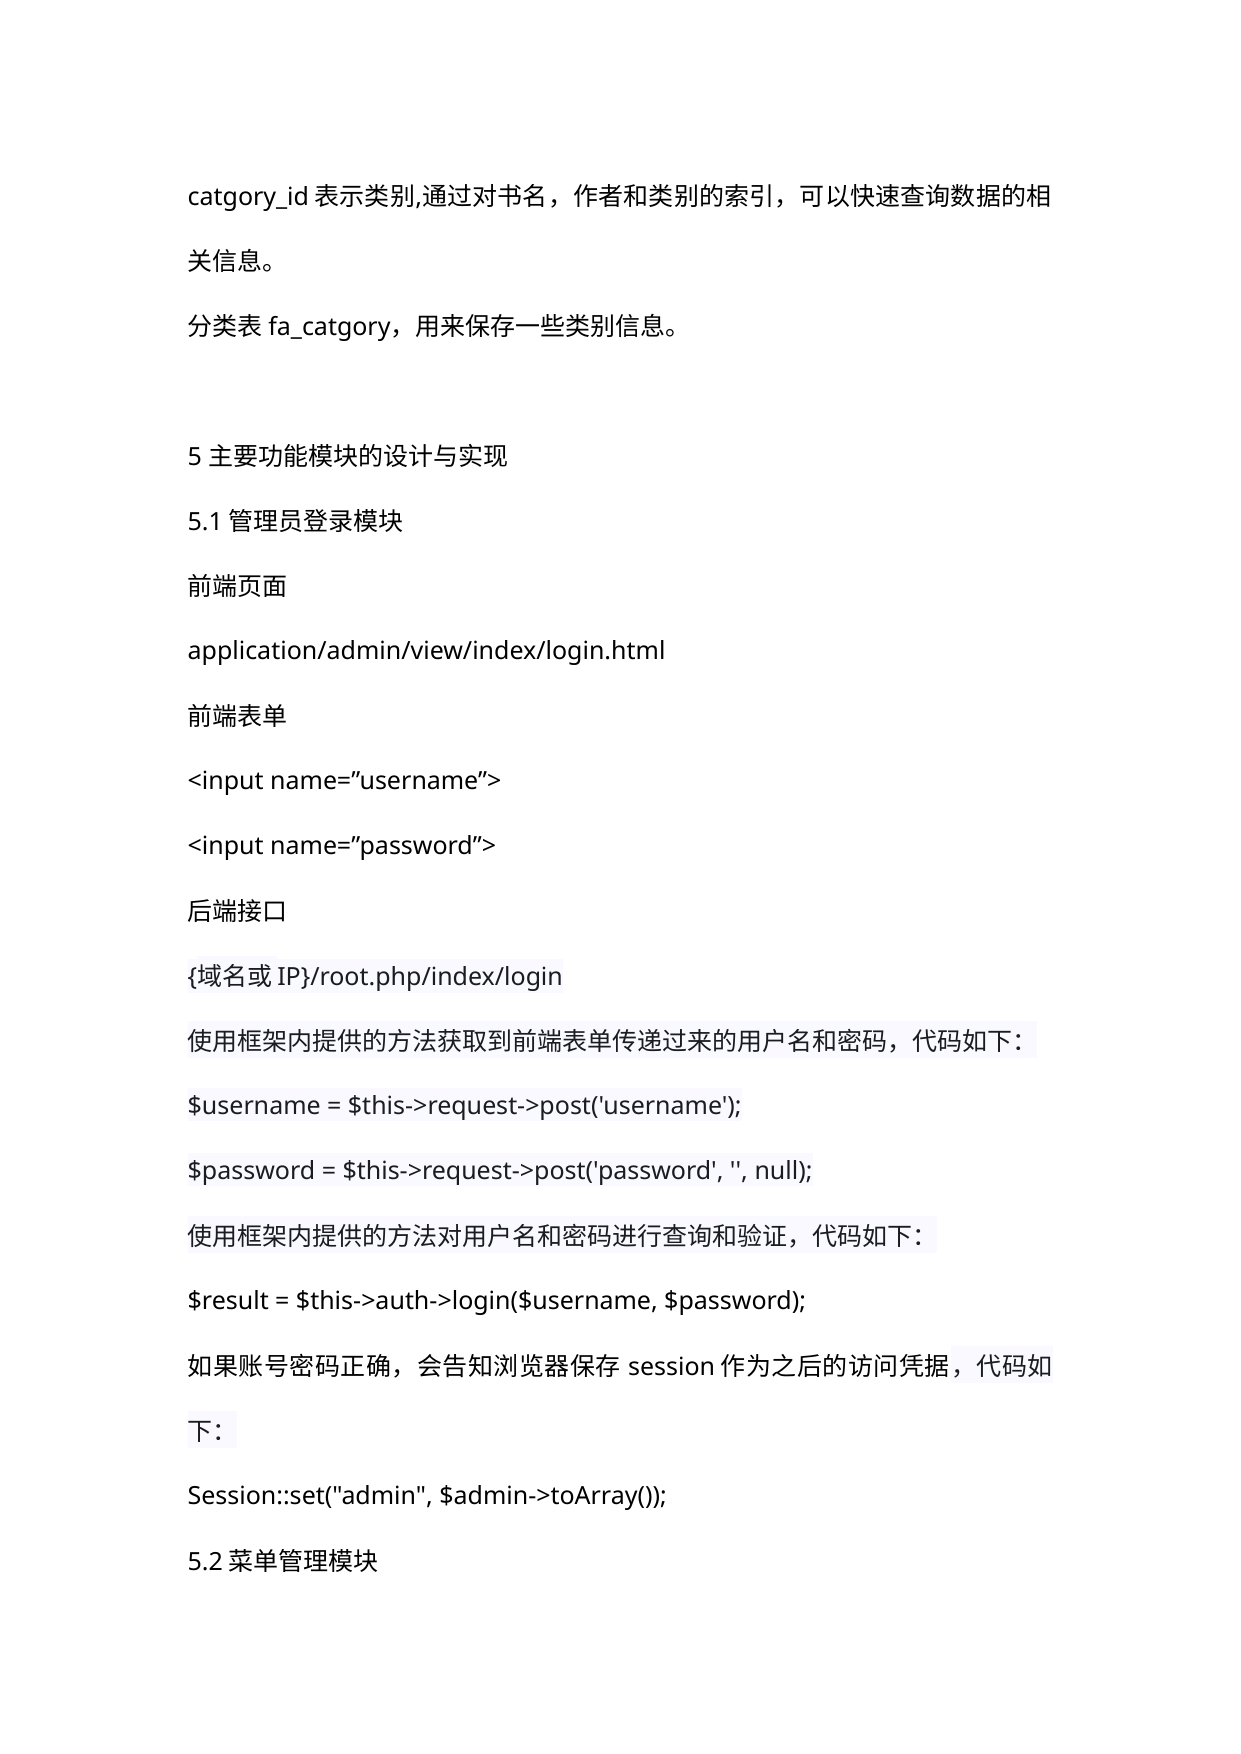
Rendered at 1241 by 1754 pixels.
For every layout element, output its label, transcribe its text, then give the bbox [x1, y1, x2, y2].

text 如果账号密码正确，会告知浏览器保存session作为之后的访问凭据，代码如下： [187, 1332, 1053, 1462]
text 5.2菜单管理模块 [187, 1527, 1053, 1592]
text $username = $this->request->post('username'); [187, 1072, 1053, 1137]
text 前端表单 [187, 682, 1053, 747]
text $password = $this->request->post('password', '', null); [187, 1137, 1053, 1202]
text $result = $this->auth->login($username, $password); [187, 1267, 1053, 1332]
text {域名或IP}/root.php/index/login [187, 942, 1053, 1007]
text 分类表 fa_catgory，用来保存一些类别信息。 [187, 292, 1053, 357]
text <input name=”password”> [187, 812, 1053, 877]
text <input name=”username”> [187, 747, 1053, 812]
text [187, 162, 1053, 292]
text 5 主要功能模块的设计与实现 [187, 422, 1053, 487]
text 使用框架内提供的方法对用户名和密码进行查询和验证，代码如下： [187, 1202, 1053, 1267]
text 使用框架内提供的方法获取到前端表单传递过来的用户名和密码，代码如下： [187, 1007, 1053, 1072]
text 后端接口 [187, 877, 1053, 942]
text 前端页面 [187, 552, 1053, 617]
text Session::set("admin", $admin->toArray()); [187, 1462, 1053, 1527]
text 5.1管理员登录模块 [187, 487, 1053, 552]
text application/admin/view/index/login.html [187, 617, 1053, 682]
